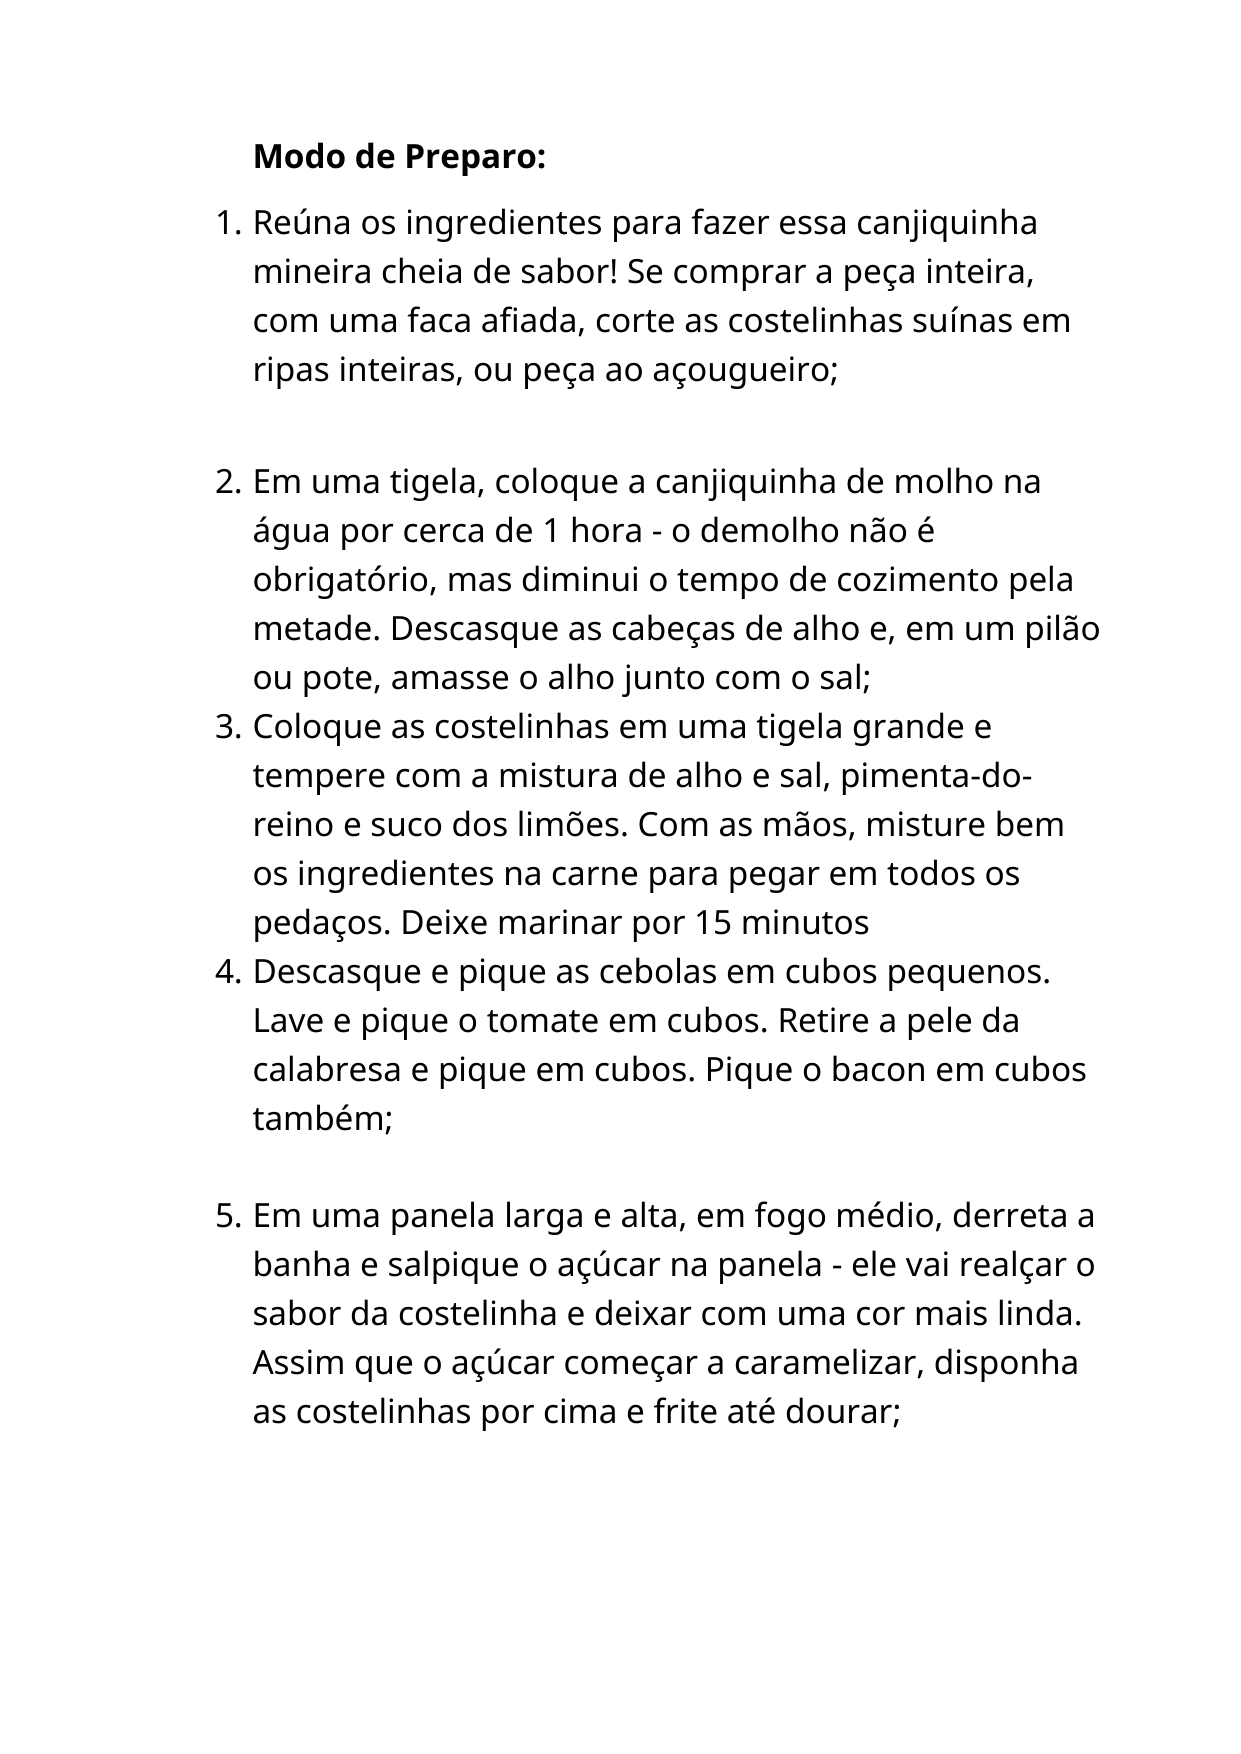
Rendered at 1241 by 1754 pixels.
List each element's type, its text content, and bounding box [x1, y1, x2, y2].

list Coloque as costelinhas em uma tigela grande e tempere com a mistura de alho e sal, pimenta-do-reino e suco dos limões. Com as mãos, misture bem os ingredientes na carne para pegar em todos os pedaços. Deixe marinar por 15 minutos [215, 703, 1107, 944]
list Em uma panela larga e alta, em fogo médio, derreta a banha e salpique o açúcar na panela - ele vai realçar o sabor da costelinha e deixar com uma cor mais linda. Assim que o açúcar começar a caramelizar, disponha as costelinhas por cima e frite até dourar; [215, 1192, 1107, 1433]
list Em uma tigela, coloque a canjiquinha de molho na água por cerca de 1 hora - o demolho não é obrigatório, mas diminui o tempo de cozimento pela metade. Descasque as cabeças de alho e, em um pilão ou pote, amasse o alho junto com o sal; [215, 458, 1107, 699]
list Reúna os ingredientes para fazer essa canjiquinha mineira cheia de sabor! Se comprar a peça inteira, com uma faca afiada, corte as costelinhas suínas em ripas inteiras, ou peça ao açougueiro; [215, 198, 1107, 391]
text Modo de Preparo: [252, 133, 1107, 178]
list Descasque e pique as cebolas em cubos pequenos. Lave e pique o tomate em cubos. Retire a pele da calabresa e pique em cubos. Pique o bacon em cubos também; [215, 947, 1107, 1140]
